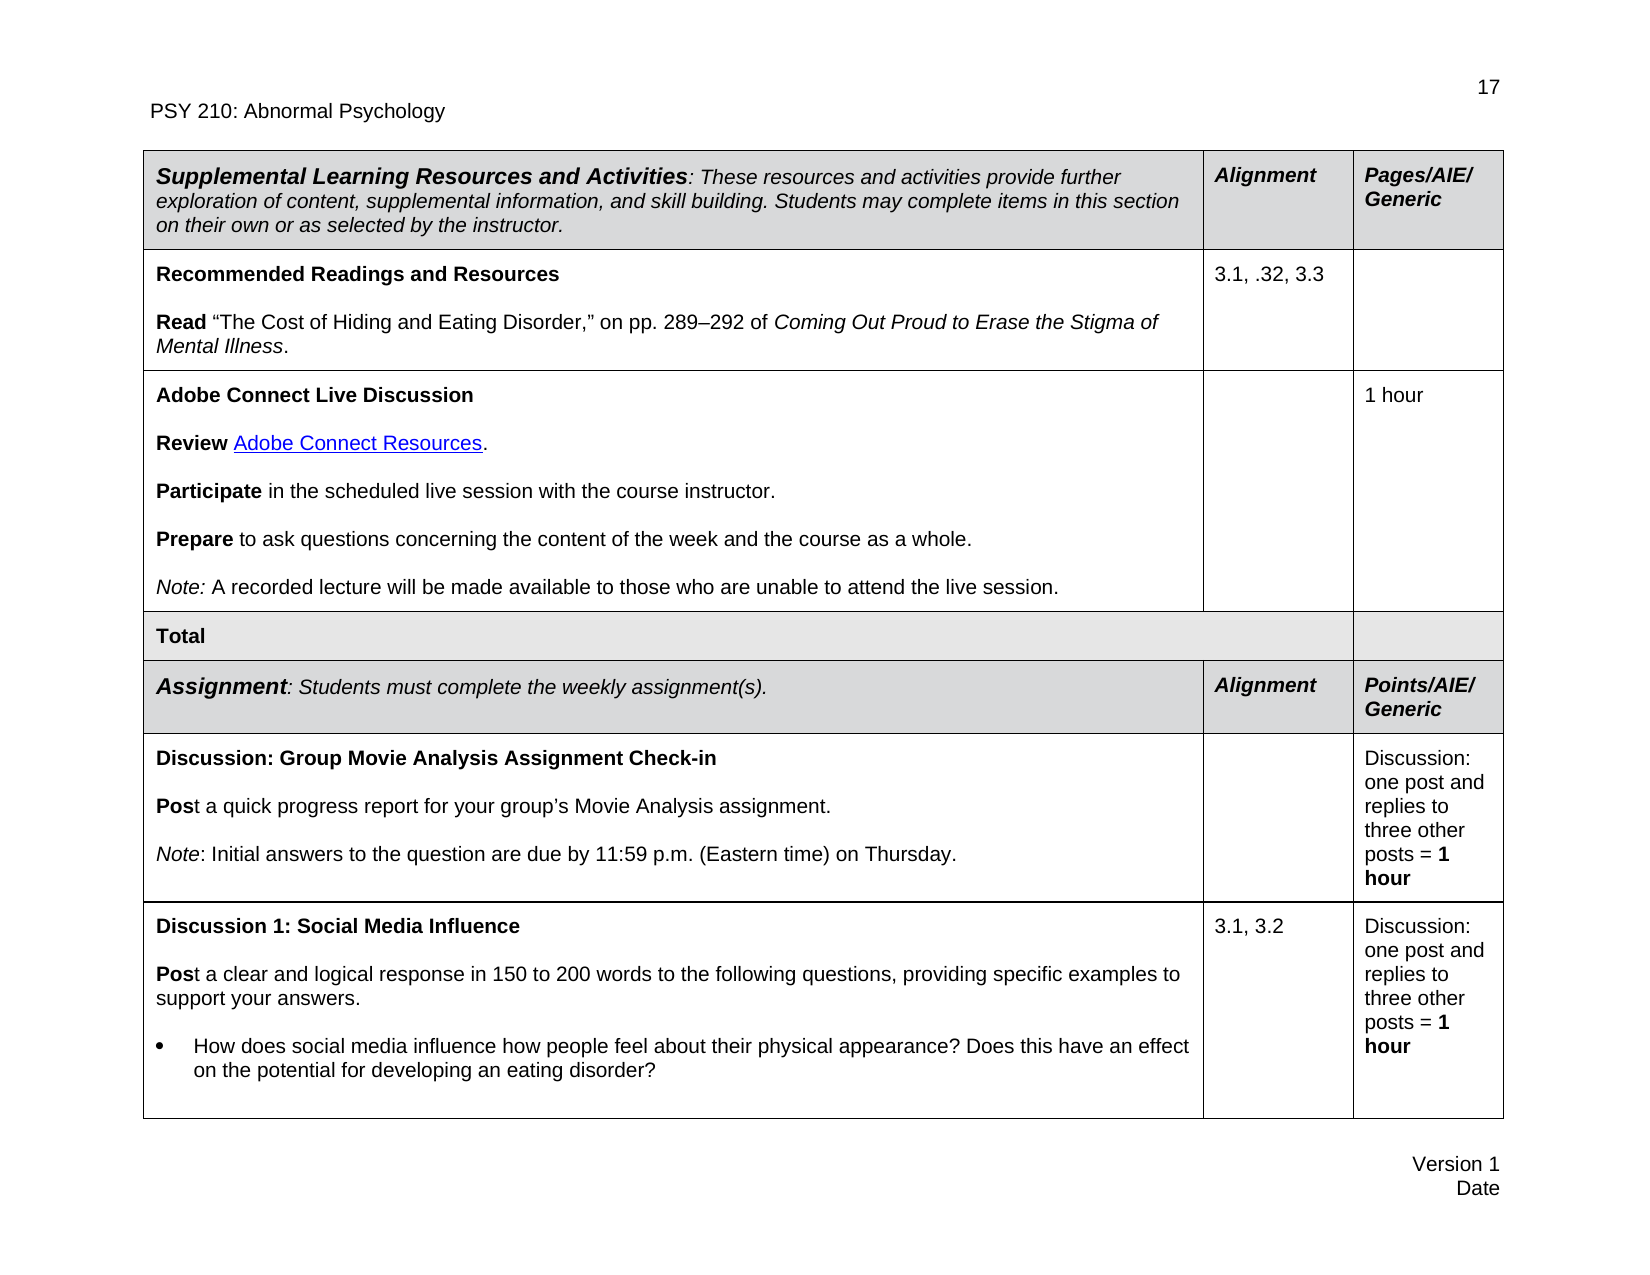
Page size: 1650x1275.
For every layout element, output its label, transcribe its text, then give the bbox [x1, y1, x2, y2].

table_cell [294, 612, 1203, 660]
table_cell Pages/AIE/ Generic [1354, 151, 1503, 249]
table_cell Adobe Connect Live Discussion Review Adobe Connect Resources. Participate in the scheduled live session with the course instructor. Prepare to ask questions concerning the content of the week and the course as a whole. Note: A recorded lecture will be made available to those who are unable to attend the live session. [144, 371, 1203, 611]
table_cell [1204, 371, 1353, 611]
table_cell Alignment [1204, 151, 1353, 249]
table_cell Assignment: Students must complete the weekly assignment(s). [144, 661, 1203, 733]
table_cell [1203, 612, 1353, 660]
table_cell 3.1, .32, 3.3 [1204, 250, 1353, 370]
table_cell Points/AIE/ Generic [1354, 661, 1503, 733]
table_cell Total [144, 612, 294, 660]
table_cell Recommended Readings and Resources Read “The Cost of Hiding and Eating Disorder,” on pp. 289–292 of Coming Out Proud to Erase the Stigma of Mental Illness. [144, 250, 1203, 370]
table_cell [1204, 734, 1353, 901]
table_cell Discussion: one post and replies to three other posts = 1 hour [1354, 734, 1503, 901]
table_cell [1354, 250, 1503, 370]
table_cell Discussion: Group Movie Analysis Assignment Check-in Post a quick progress report for your group’s Movie Analysis assignment. Note: Initial answers to the question are due by 11:59 p.m. (Eastern time) on Thursday. [144, 734, 1203, 901]
table_cell Alignment [1204, 661, 1353, 733]
table_cell 3.1, 3.2 [1204, 903, 1353, 1118]
table_cell 1 hour [1354, 371, 1503, 611]
table_cell [1354, 612, 1503, 660]
table_cell Supplemental Learning Resources and Activities: These resources and activities provide further exploration of content, supplemental information, and skill building. Students may complete items in this section on their own or as selected by the instructor. [144, 151, 1203, 249]
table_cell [1354, 903, 1503, 1118]
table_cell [144, 903, 1203, 1118]
